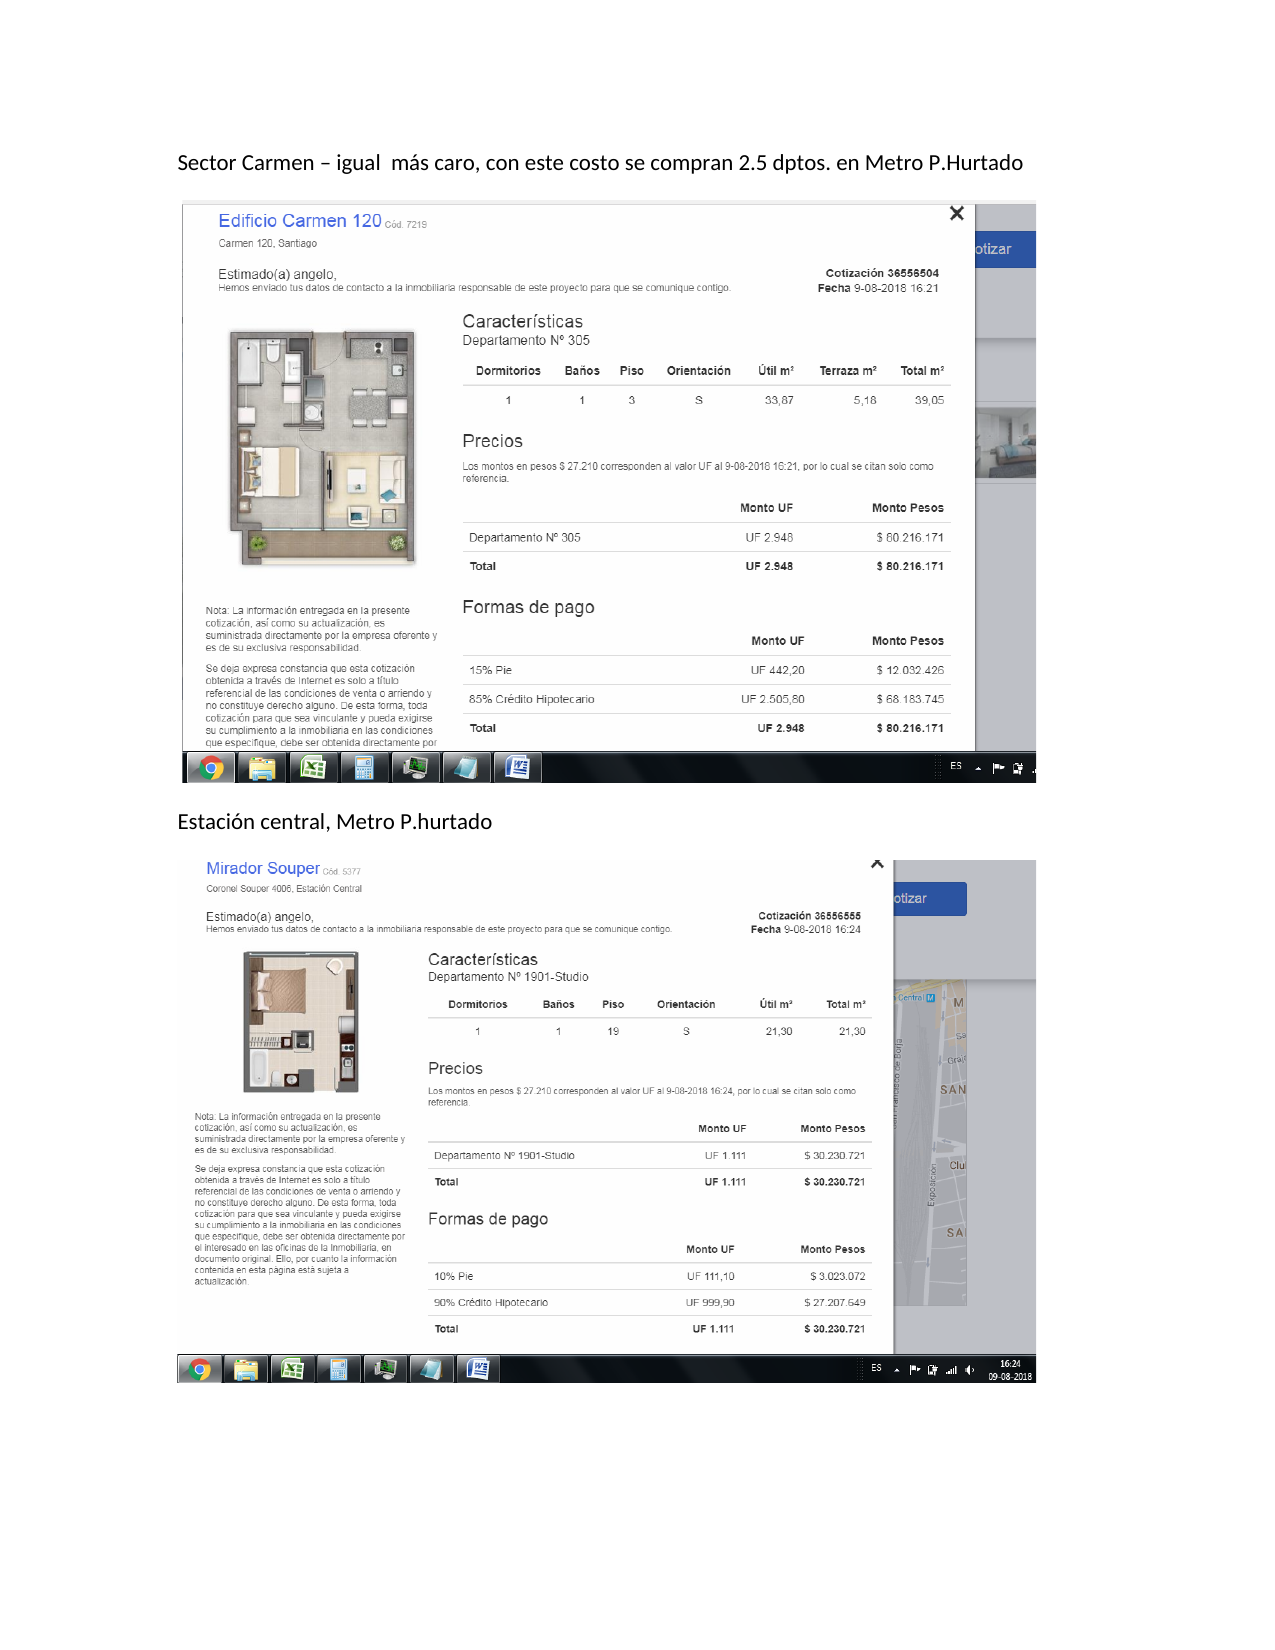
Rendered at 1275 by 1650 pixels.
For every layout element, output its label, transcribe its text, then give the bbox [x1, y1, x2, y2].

picture [177, 860, 1037, 1383]
text Sector Carmen – igual más caro, con este costo se compran 2.5 dptos. en Metro P.Hurtado [177, 148, 1098, 176]
picture [182, 200, 1037, 783]
text Estación central, Metro P.hurtado [177, 807, 1098, 835]
